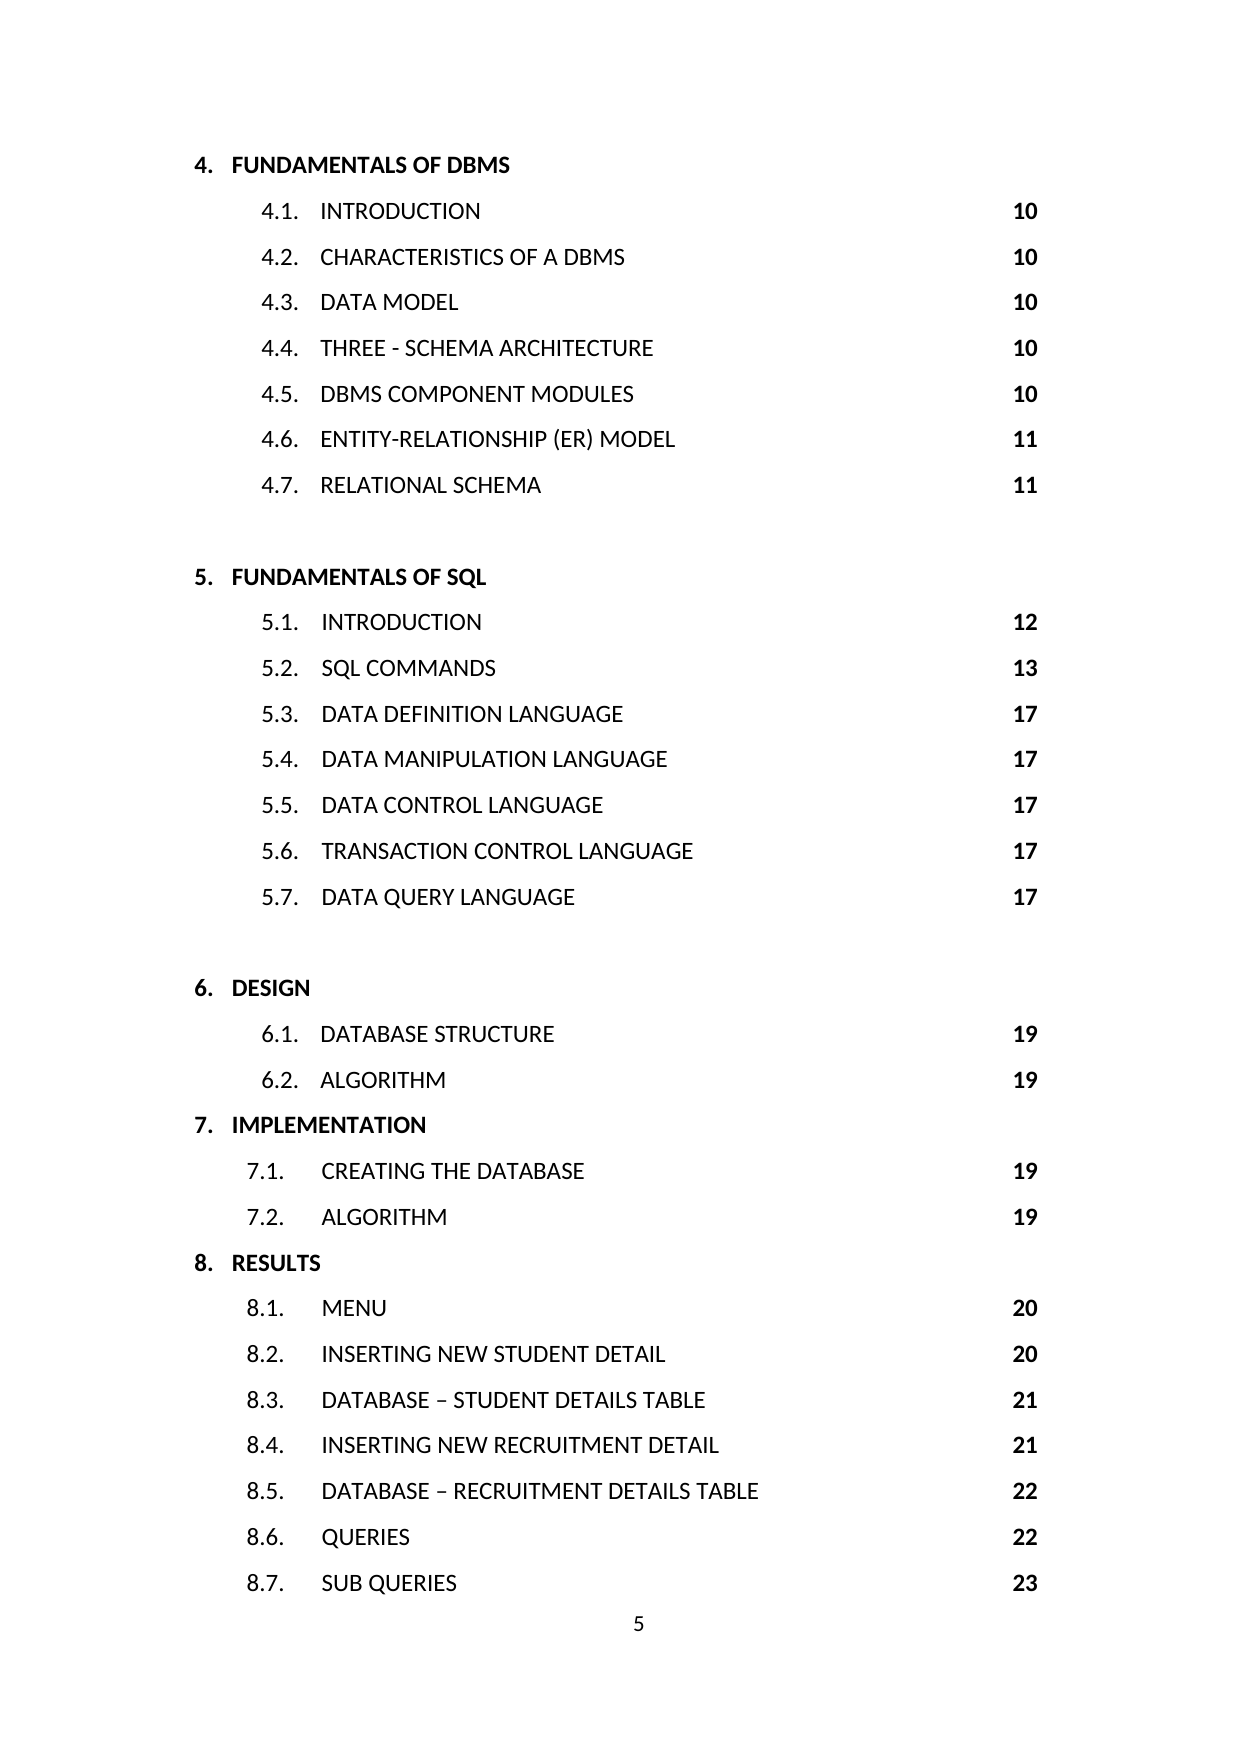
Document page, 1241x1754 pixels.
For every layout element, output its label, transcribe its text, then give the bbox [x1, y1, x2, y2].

list QUERIES 22 [246, 1521, 1090, 1552]
list CREATING THE DATABASE 19 [246, 1155, 1090, 1186]
list DBMS COMPONENT MODULES 10 [261, 378, 1090, 408]
list INSERTING NEW STUDENT DETAIL 20 [246, 1338, 1090, 1369]
list MENU 20 [246, 1292, 1090, 1323]
list RELATIONAL SCHEMA 11 [261, 469, 1090, 500]
list SUB QUERIES 23 [246, 1567, 1090, 1597]
list DESIGN [194, 972, 1090, 1003]
list IMPLEMENTATION [194, 1109, 1090, 1140]
list CHARACTERISTICS OF A DBMS 10 [261, 241, 1090, 271]
list TRANSACTION CONTROL LANGUAGE 17 [261, 835, 1090, 866]
list DATA MODEL 10 [261, 286, 1090, 317]
list THREE - SCHEMA ARCHITECTURE 10 [261, 332, 1090, 363]
list DATABASE STRUCTURE 19 [261, 1018, 1090, 1048]
list DATA MANIPULATION LANGUAGE 17 [261, 744, 1090, 774]
list ALGORITHM 19 [246, 1201, 1090, 1231]
list RESULTS [194, 1247, 1090, 1277]
list ENTITY-RELATIONSHIP (ER) MODEL 11 [261, 423, 1090, 454]
list DATABASE – RECRUITMENT DETAILS TABLE 22 [246, 1475, 1090, 1506]
list SQL COMMANDS 13 [261, 652, 1090, 683]
list FUNDAMENTALS OF SQL [194, 561, 1090, 591]
list FUNDAMENTALS OF DBMS [194, 149, 1090, 180]
list INTRODUCTION 10 [261, 195, 1090, 225]
list DATABASE – STUDENT DETAILS TABLE 21 [246, 1384, 1090, 1414]
list DATA CONTROL LANGUAGE 17 [261, 789, 1090, 820]
list INTRODUCTION 12 [261, 606, 1090, 637]
list DATA QUERY LANGUAGE 17 [261, 881, 1090, 911]
list INSERTING NEW RECRUITMENT DETAIL 21 [246, 1429, 1090, 1460]
list DATA DEFINITION LANGUAGE 17 [261, 698, 1090, 728]
list ALGORITHM 19 [261, 1064, 1090, 1094]
